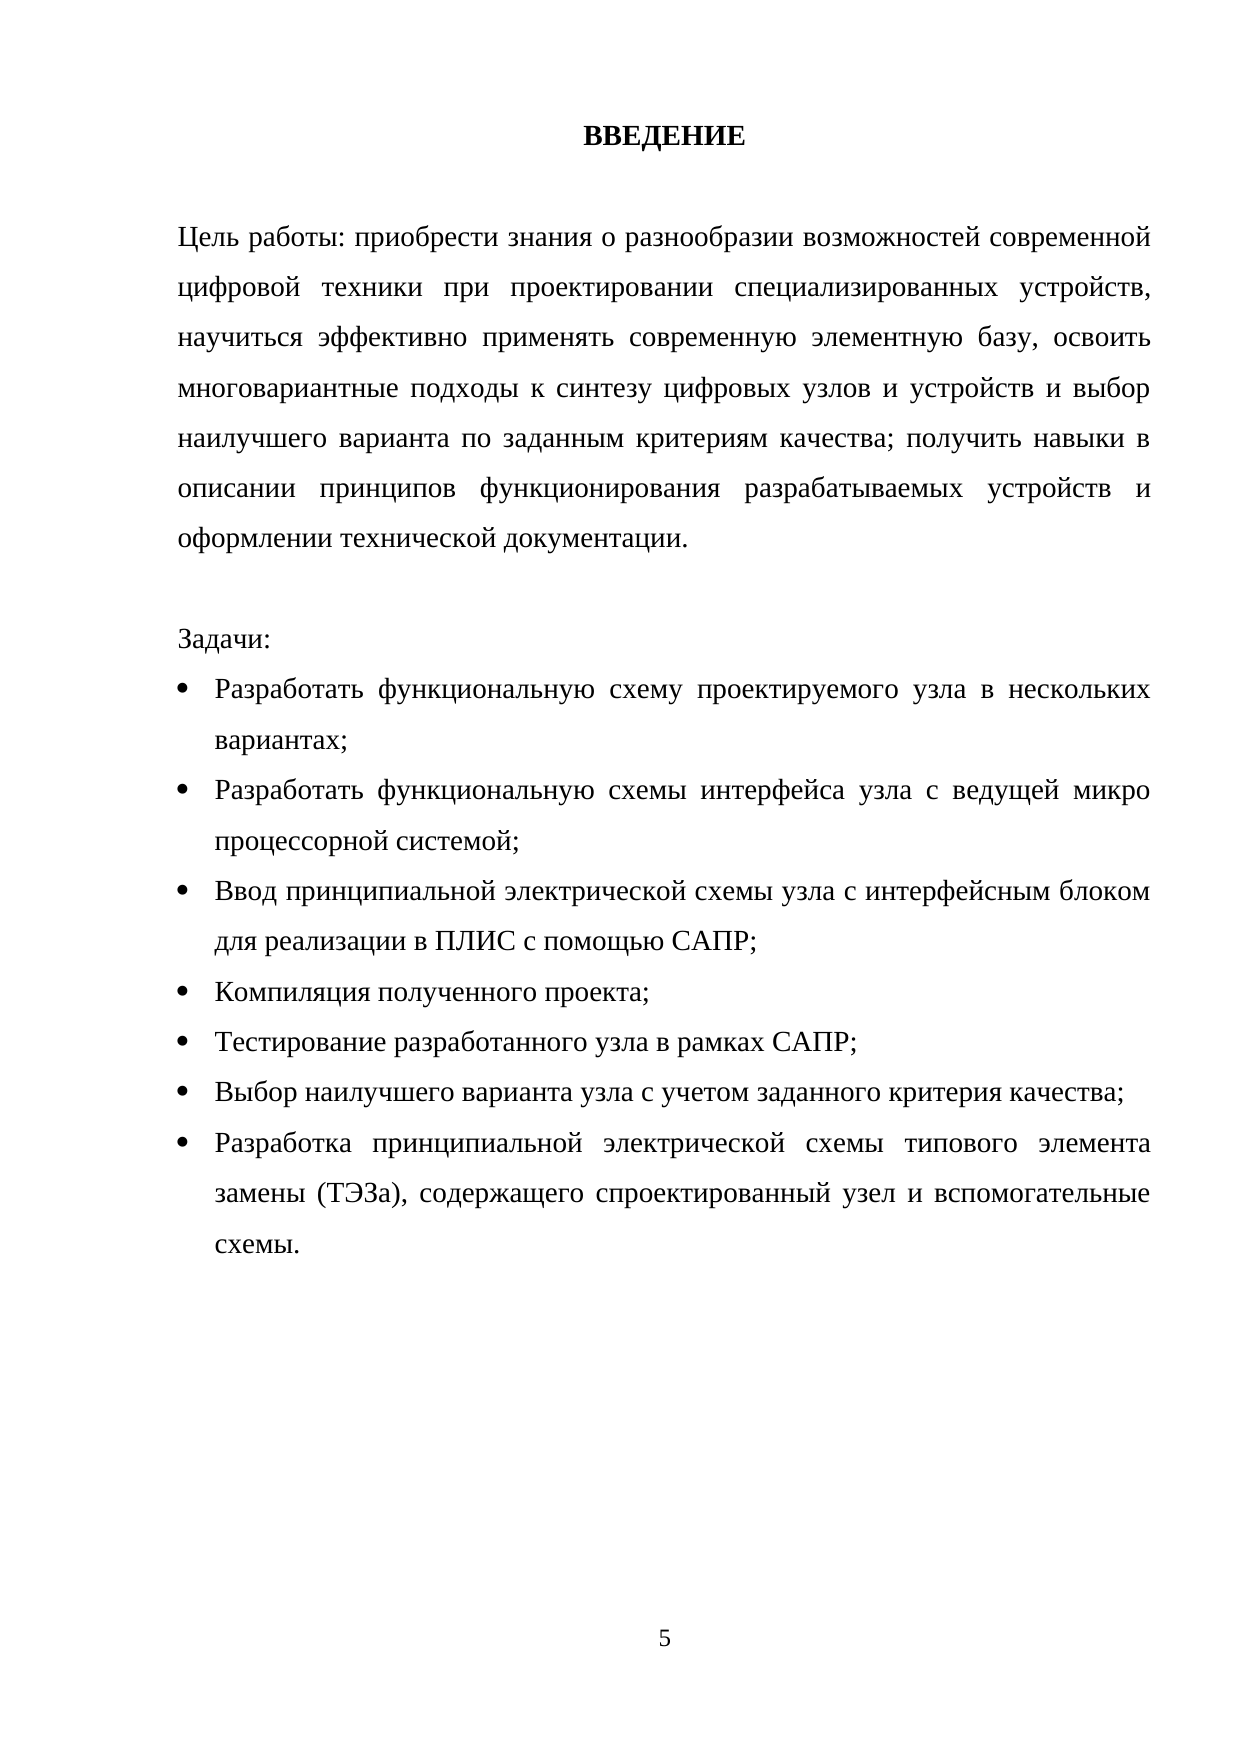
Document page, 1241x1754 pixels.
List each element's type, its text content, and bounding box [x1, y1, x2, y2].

text Цель работы: приобрести знания о разнообразии возможностей современной цифровой техники при проектировании специализированных устройств, научиться эффективно применять современную элементную базу, освоить многовариантные подходы к синтезу цифровых узлов и устройств и выбор наилучшего варианта по заданным критериям качества; получить навыки в описании принципов функционирования разрабатываемых устройств и оформлении технической документации. [177, 219, 1152, 554]
list Разработать функциональную схему проектируемого узла в нескольких вариантах; [177, 672, 1152, 756]
list Тестирование разработанного узла в рамках САПР; [177, 1024, 1152, 1058]
list Разработка принципиальной электрической схемы типового элемента замены (ТЭЗа), содержащего спроектированный узел и вспомогательные схемы. [177, 1125, 1152, 1259]
list Компиляция полученного проекта; [177, 974, 1152, 1007]
text Задачи: [177, 621, 1152, 655]
list Разработать функциональную схемы интерфейса узла с ведущей микро процессорной системой; [177, 772, 1152, 856]
list Выбор наилучшего варианта узла с учетом заданного критерия качества; [177, 1074, 1152, 1108]
list Ввод принципиальной электрической схемы узла с интерфейсным блоком для реализации в ПЛИС с помощью САПР; [177, 873, 1152, 957]
subtitle ВВЕДЕНИЕ [177, 118, 1152, 152]
